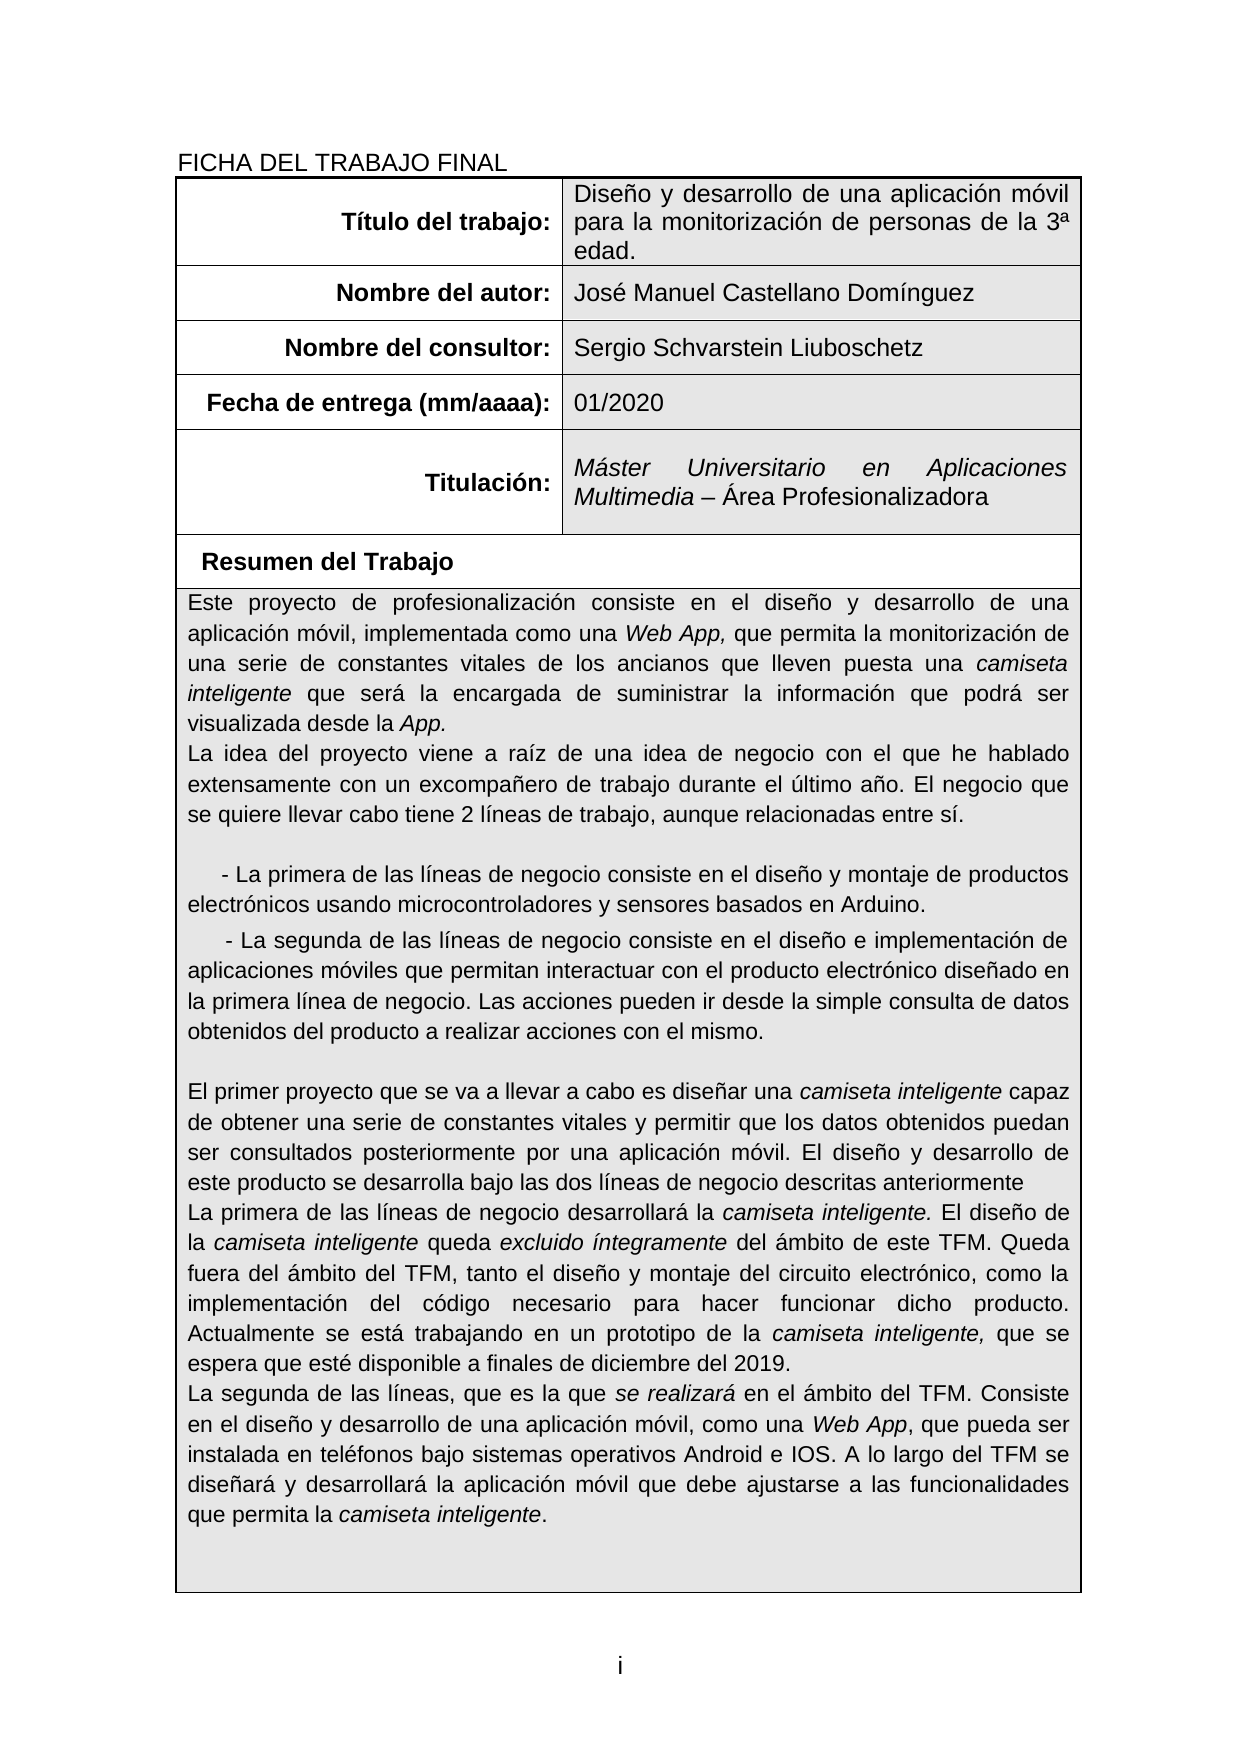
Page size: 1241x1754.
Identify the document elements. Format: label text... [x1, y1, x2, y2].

table_cell 01/2020 [563, 375, 1080, 429]
table_cell Sergio Schvarstein Liuboschetz [563, 321, 1080, 374]
table_cell Resumen del Trabajo [177, 535, 1080, 588]
text FICHA DEL TRABAJO FINAL [177, 148, 1063, 176]
table_cell Titulación: [177, 430, 562, 534]
table_cell Nombre del autor: [177, 266, 562, 319]
table_cell José Manuel Castellano Domínguez [563, 266, 1080, 319]
table_cell Fecha de entrega (mm/aaaa): [177, 375, 562, 429]
table_cell Nombre del consultor: [177, 321, 562, 374]
table_header Diseño y desarrollo de una aplicación móvil para la monitorización de personas de la 3ª edad. [563, 179, 1080, 265]
table_header Título del trabajo: [177, 179, 562, 265]
table_cell Máster Universitario en Aplicaciones Multimedia – Área Profesionalizadora [563, 430, 1080, 534]
